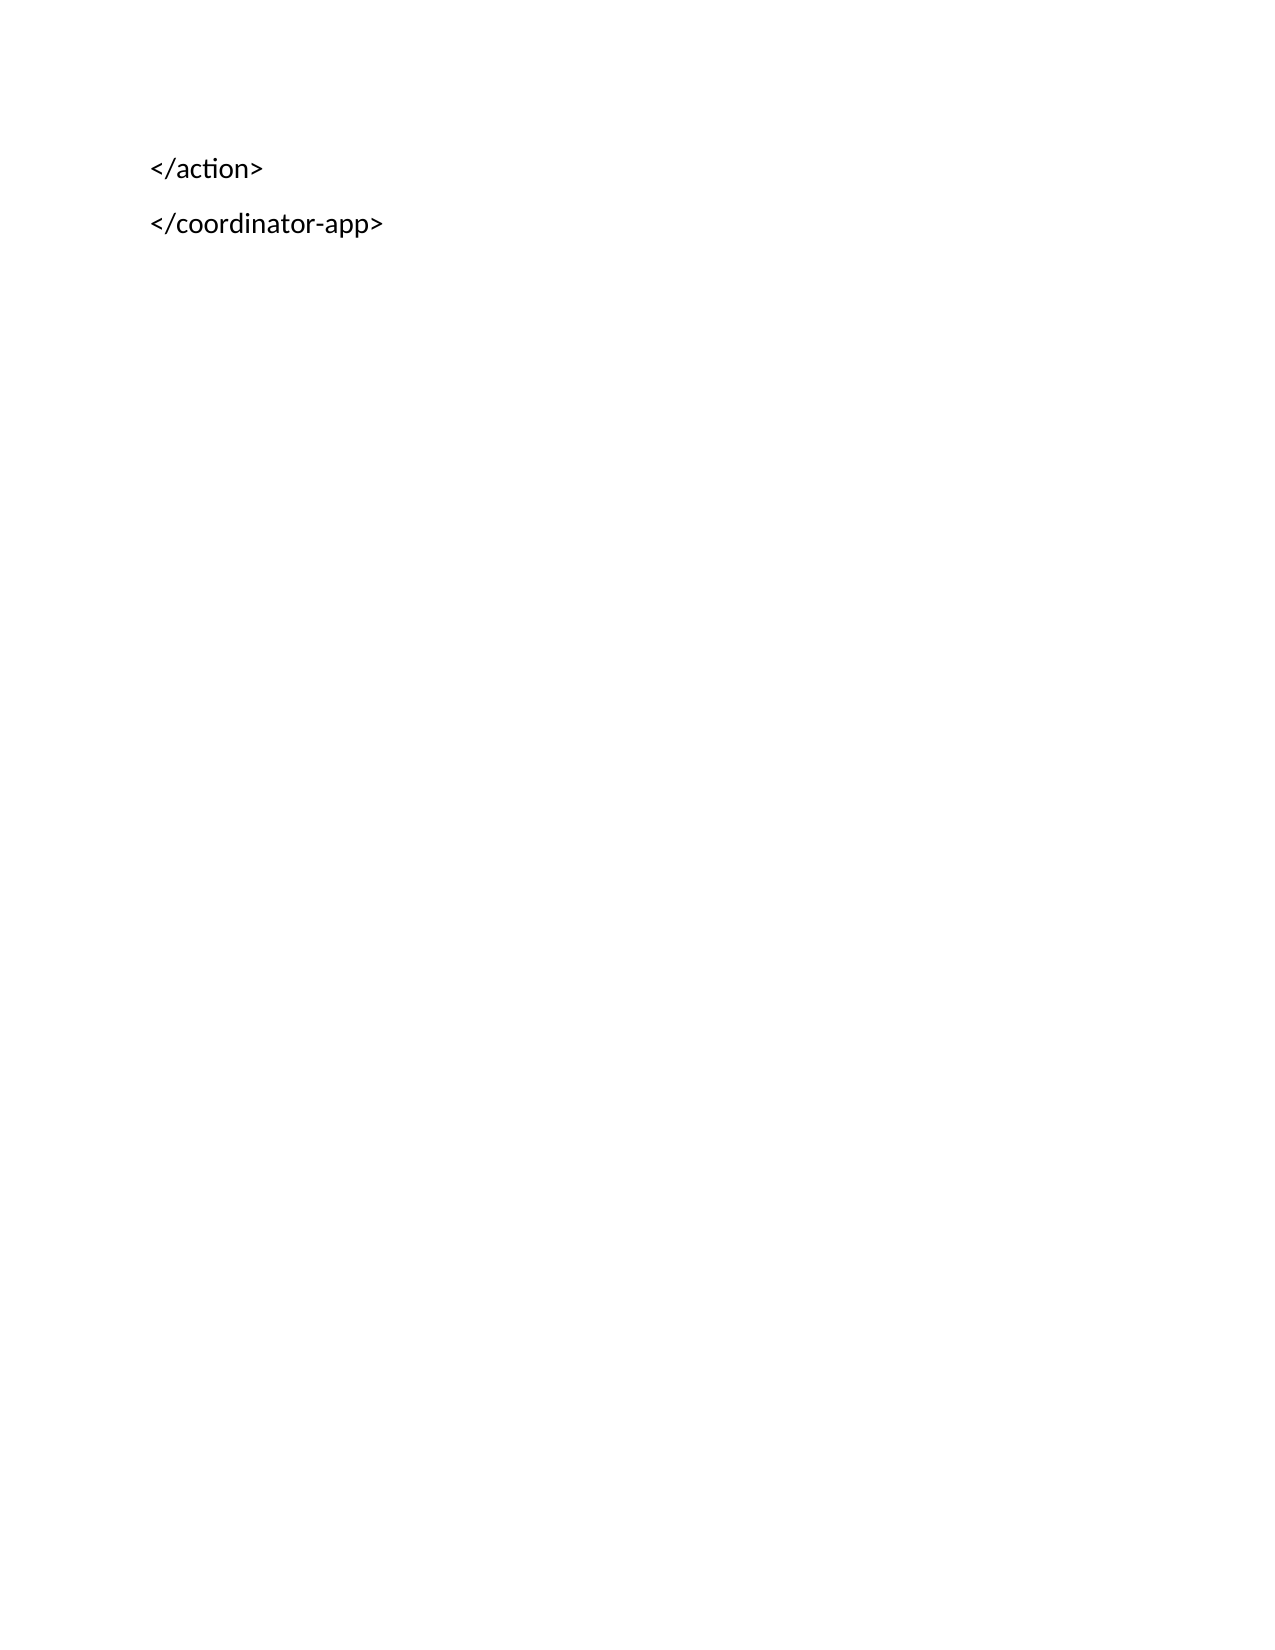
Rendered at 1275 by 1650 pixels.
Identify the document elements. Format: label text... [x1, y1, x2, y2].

text </action> [150, 150, 1125, 186]
text </coordinator-app> [150, 205, 1125, 241]
